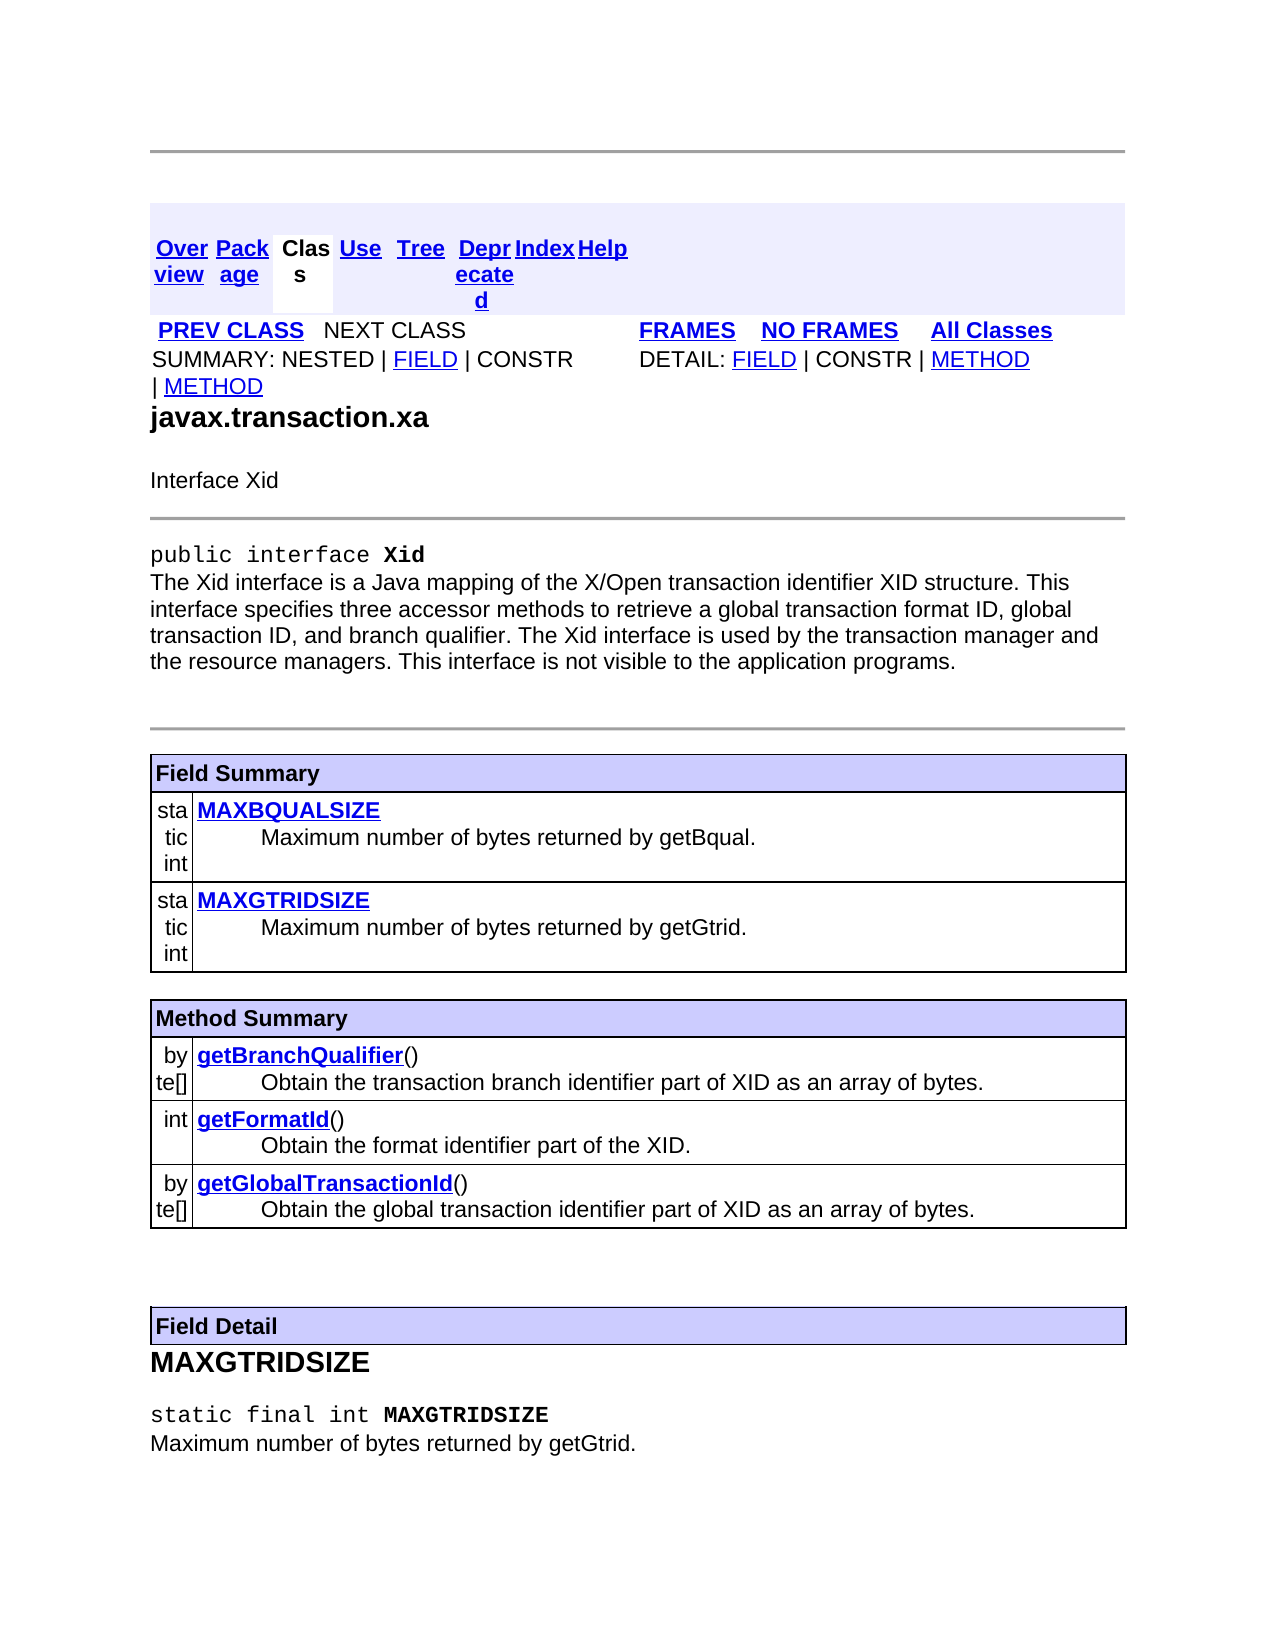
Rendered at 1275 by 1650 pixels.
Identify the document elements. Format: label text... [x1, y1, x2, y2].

text public interface Xid [150, 521, 1125, 569]
table_cell SUMMARY: NESTED | FIELD | CONSTR | METHOD [150, 345, 637, 401]
text The Xid interface is a Java mapping of the X/Open transaction identifier XID structure. This interface specifies three accessor methods to retrieve a global transaction format ID, global transaction ID, and branch qualifier. The Xid interface is used by the transaction manager and the resource managers. This interface is not visible to the application programs. [150, 569, 1125, 674]
table_cell byte[] [152, 1165, 192, 1227]
table_cell PREV CLASS NEXT CLASS [150, 315, 637, 345]
table_cell MAXBQUALSIZE Maximum number of bytes returned by getBqual. [193, 793, 1125, 881]
subtitle MAXGTRIDSIZE [150, 1345, 1125, 1379]
text Interface Xid [150, 467, 1125, 493]
table_cell byte[] [152, 1038, 192, 1100]
table_header Field Summary [152, 755, 1125, 791]
table_cell DETAIL: FIELD | CONSTR | METHOD [638, 345, 1125, 401]
table_cell getFormatId() Obtain the format identifier part of the XID. [193, 1101, 1125, 1163]
text static final int MAXGTRIDSIZE [150, 1404, 1125, 1430]
table_cell getBranchQualifier() Obtain the transaction branch identifier part of XID as an array of bytes. [193, 1038, 1125, 1100]
table_cell int [152, 1101, 192, 1163]
table_cell MAXGTRIDSIZE Maximum number of bytes returned by getGtrid. [193, 883, 1125, 971]
table_cell getGlobalTransactionId() Obtain the global transaction identifier part of XID as an array of bytes. [193, 1165, 1125, 1227]
table_header Method Summary [152, 1001, 1125, 1036]
table_header [150, 203, 1125, 315]
table_cell FRAMES NO FRAMES All Classes [638, 315, 1125, 345]
table_cell static int [152, 883, 192, 971]
text Maximum number of bytes returned by getGtrid. [150, 1430, 1125, 1456]
table_header Field Detail [152, 1308, 1125, 1344]
subtitle javax.transaction.xa [150, 401, 1125, 444]
table_cell static int [152, 793, 192, 881]
